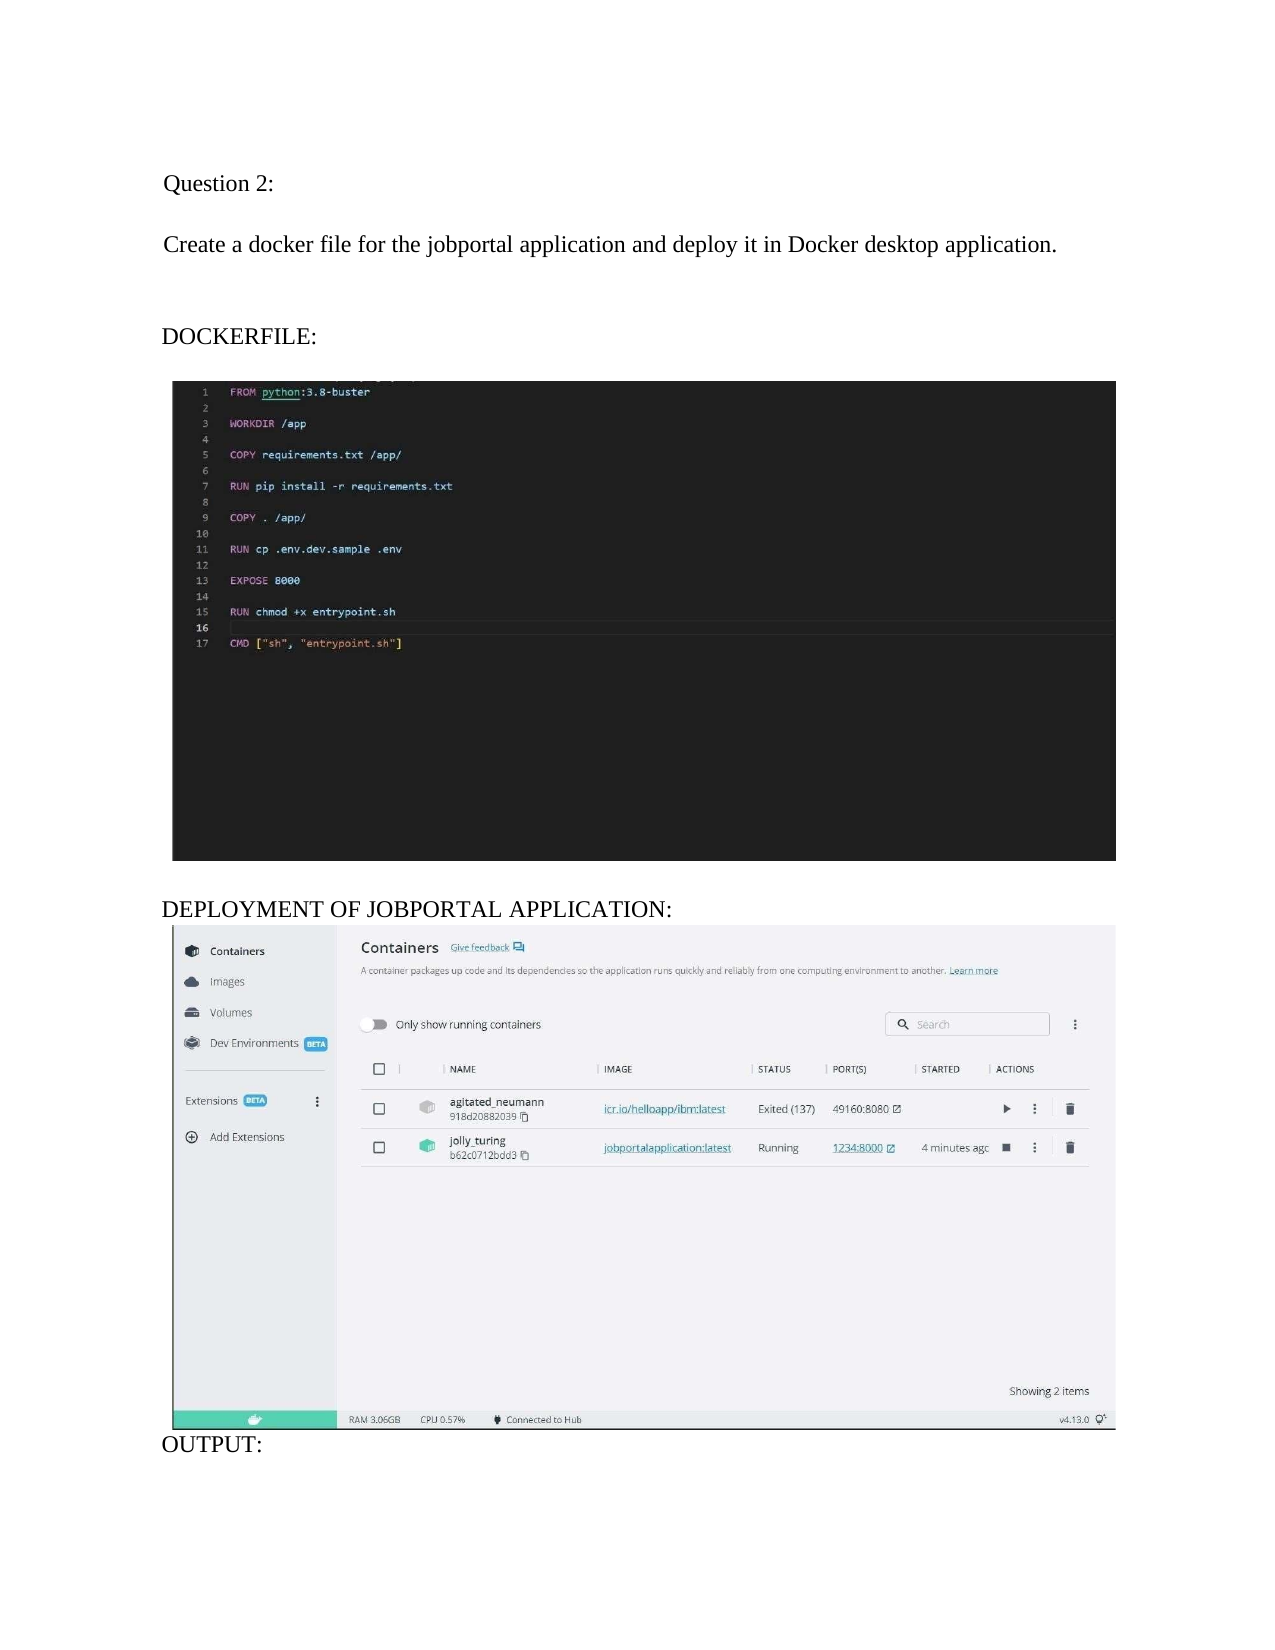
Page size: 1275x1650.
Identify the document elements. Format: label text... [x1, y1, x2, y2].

picture [172, 381, 1116, 861]
picture [172, 925, 1116, 1430]
text Question 2: [163, 169, 1127, 196]
text DEPLOYMENT OF JOBPORTAL APPLICATION: [161, 895, 1127, 922]
text DOCKERFILE: [161, 322, 1127, 350]
text Create a docker file for the jobportal application and deploy it in Docker desktop application. [163, 230, 1127, 258]
